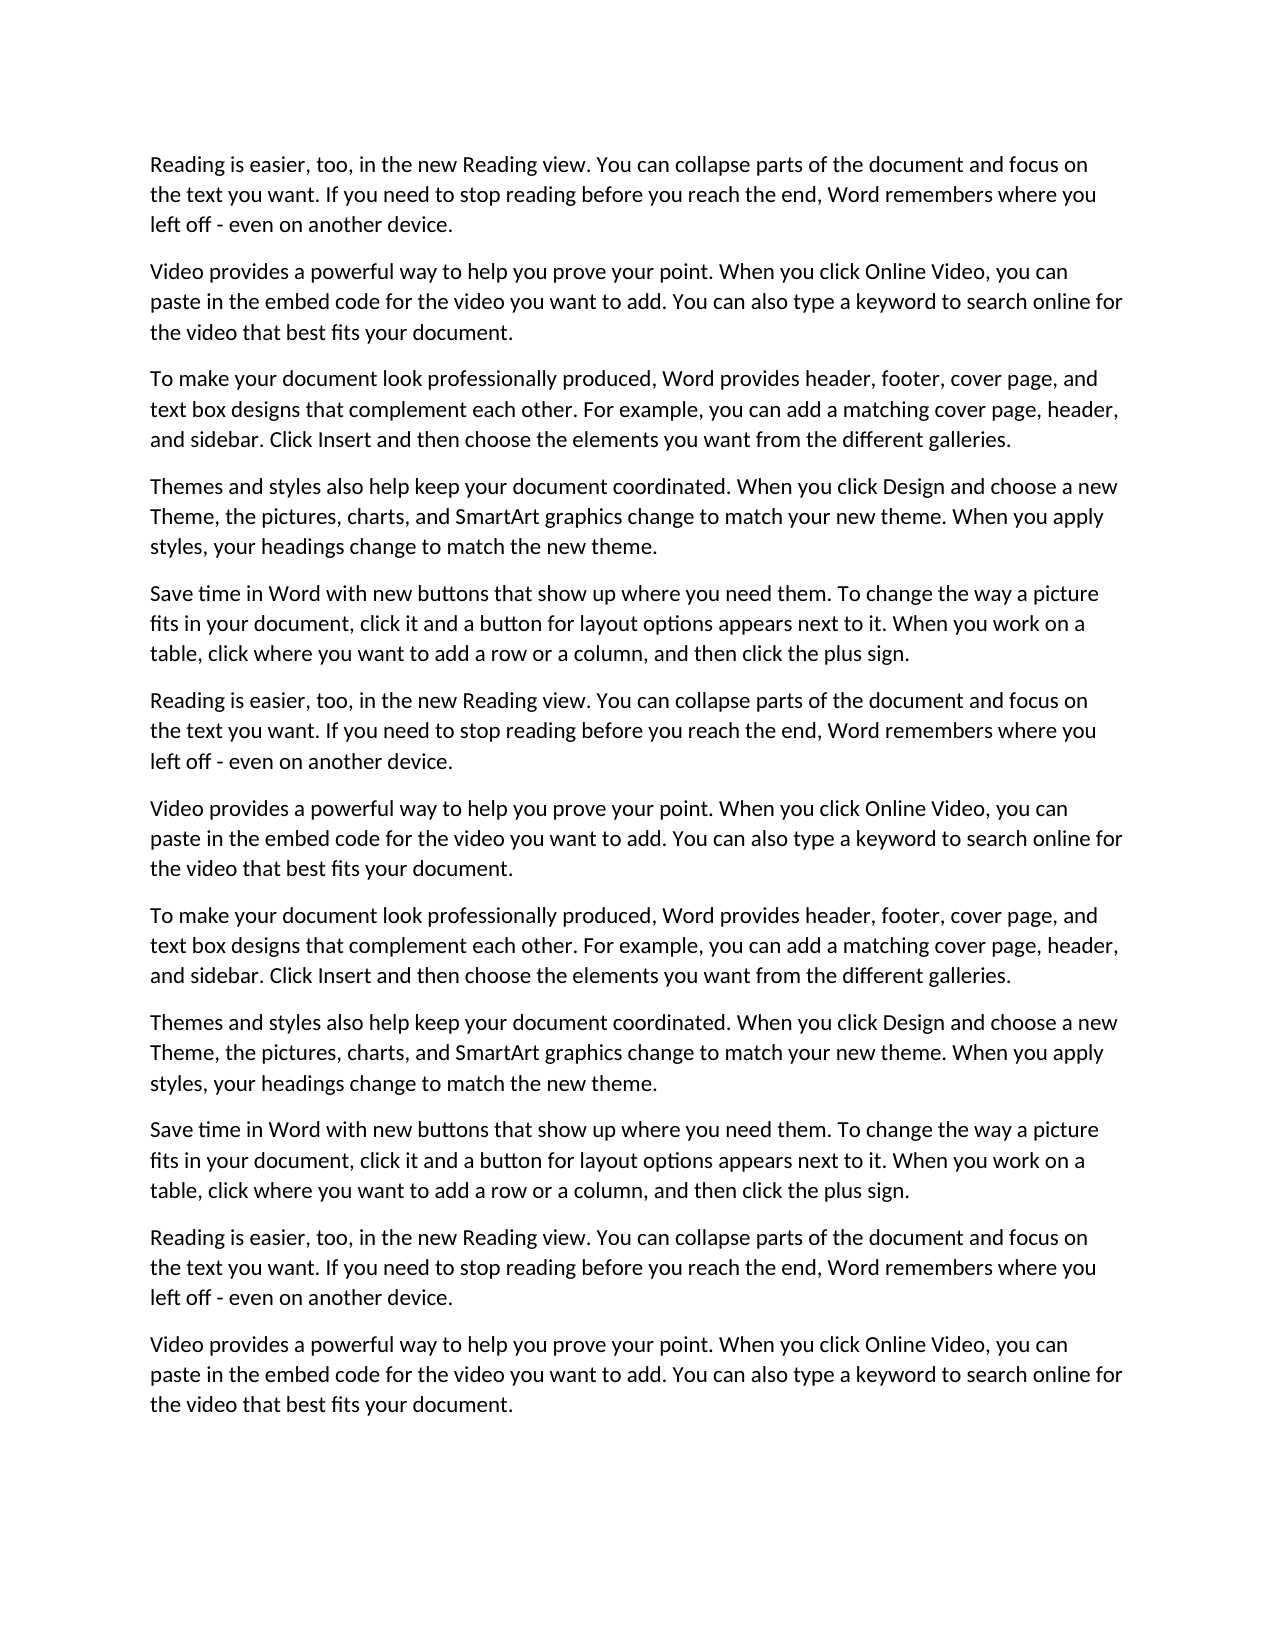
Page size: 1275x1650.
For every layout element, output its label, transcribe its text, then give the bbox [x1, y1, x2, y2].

text Video provides a powerful way to help you prove your point. When you click Online Video, you can paste in the embed code for the video you want to add. You can also type a keyword to search online for the video that best fits your document. [150, 257, 1125, 346]
text Video provides a powerful way to help you prove your point. When you click Online Video, you can paste in the embed code for the video you want to add. You can also type a keyword to search online for the video that best fits your document. [150, 794, 1125, 882]
text Video provides a powerful way to help you prove your point. When you click Online Video, you can paste in the embed code for the video you want to add. You can also type a keyword to search online for the video that best fits your document. [150, 1330, 1125, 1419]
